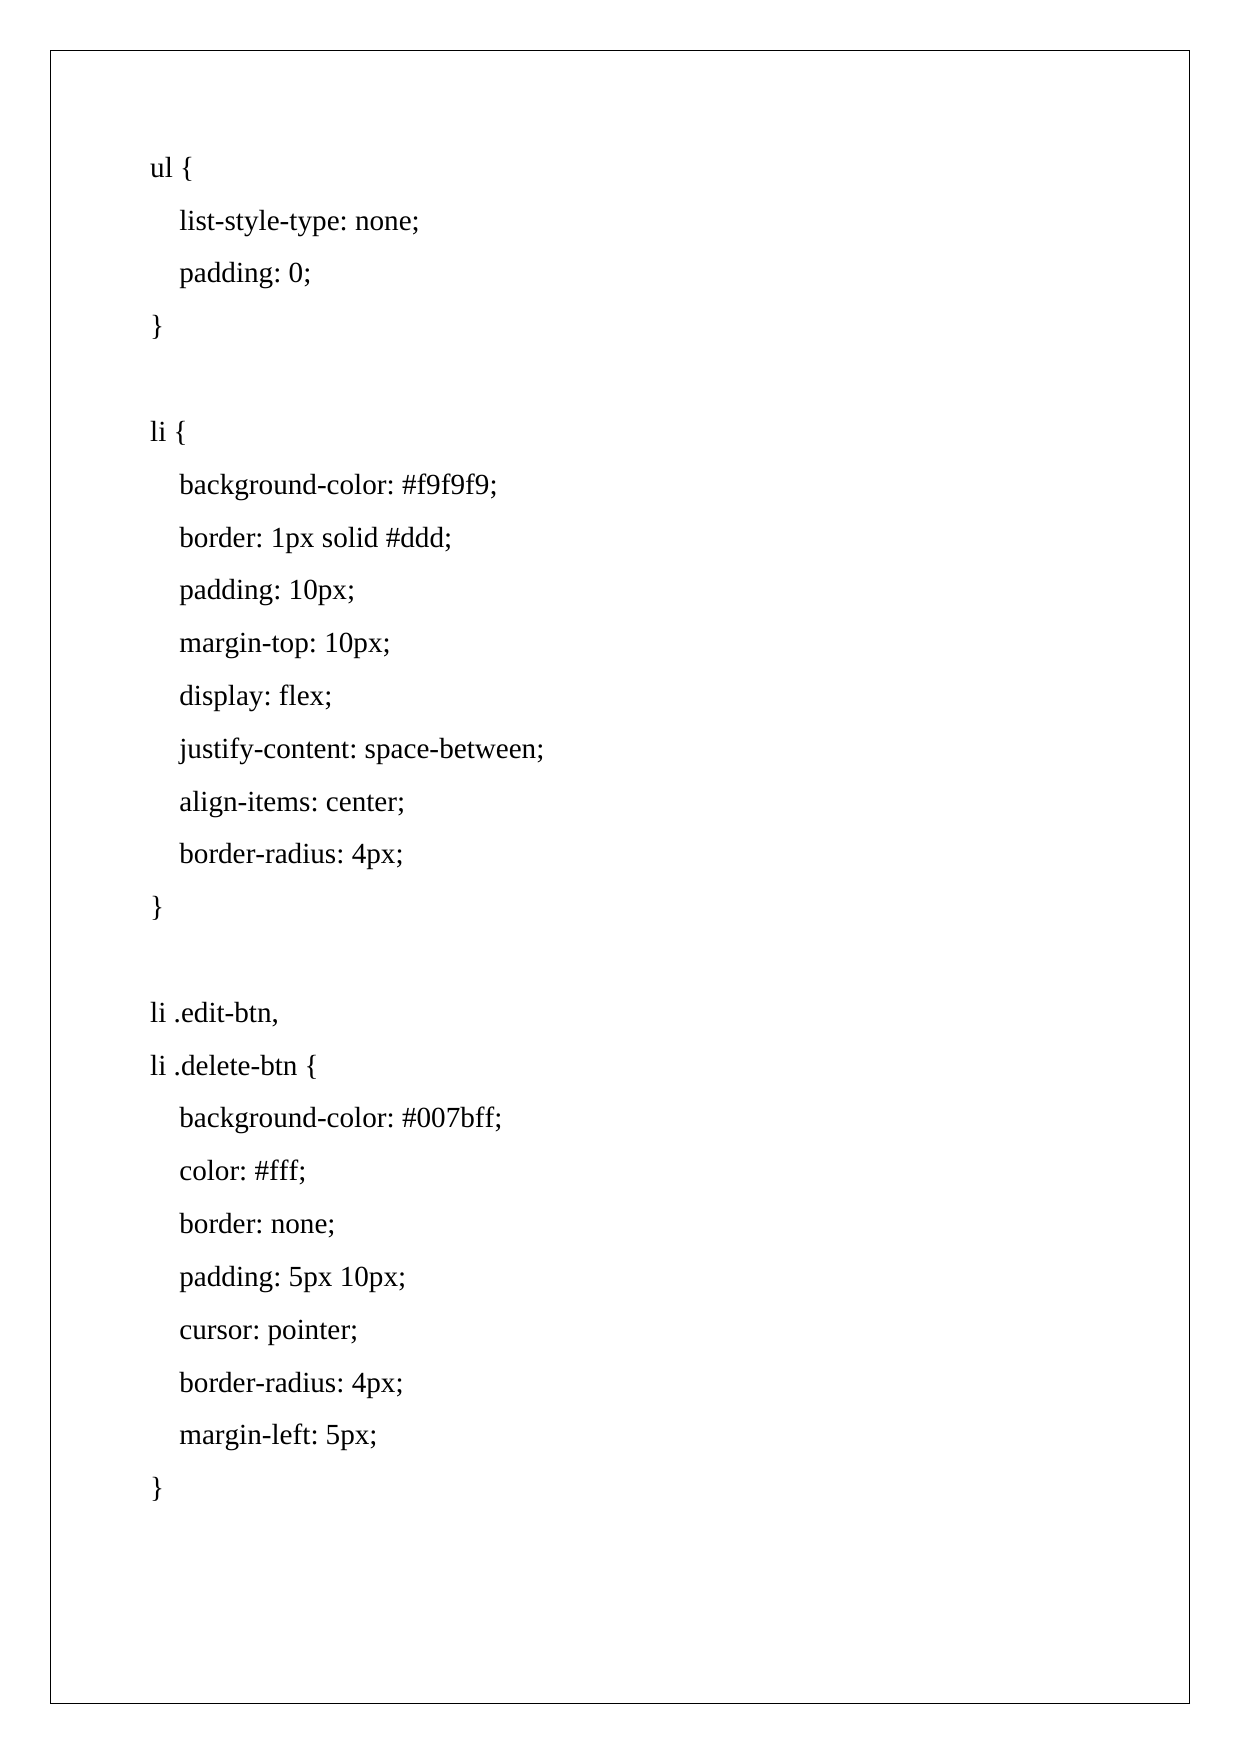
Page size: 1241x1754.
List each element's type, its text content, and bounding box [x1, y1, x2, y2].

text justify-content: space-between; [150, 731, 1090, 764]
text padding: 0; [150, 256, 1090, 289]
text li .edit-btn, [150, 995, 1090, 1028]
text list-style-type: none; [150, 203, 1090, 236]
text ul { [150, 150, 1090, 183]
text padding: 5px 10px; [150, 1259, 1090, 1293]
text cursor: pointer; [150, 1312, 1090, 1345]
text } [150, 1470, 1090, 1504]
text li { [150, 414, 1090, 448]
text background-color: #007bff; [150, 1101, 1090, 1134]
text } [150, 308, 1090, 342]
text border-radius: 4px; [150, 837, 1090, 870]
text li .delete-btn { [150, 1048, 1090, 1081]
text border: none; [150, 1206, 1090, 1240]
text } [150, 889, 1090, 923]
text border-radius: 4px; [150, 1365, 1090, 1398]
text align-items: center; [150, 784, 1090, 817]
text margin-left: 5px; [150, 1417, 1090, 1451]
text margin-top: 10px; [150, 625, 1090, 659]
text border: 1px solid #ddd; [150, 520, 1090, 553]
text display: flex; [150, 678, 1090, 712]
text background-color: #f9f9f9; [150, 467, 1090, 500]
text color: #fff; [150, 1153, 1090, 1187]
text padding: 10px; [150, 572, 1090, 606]
